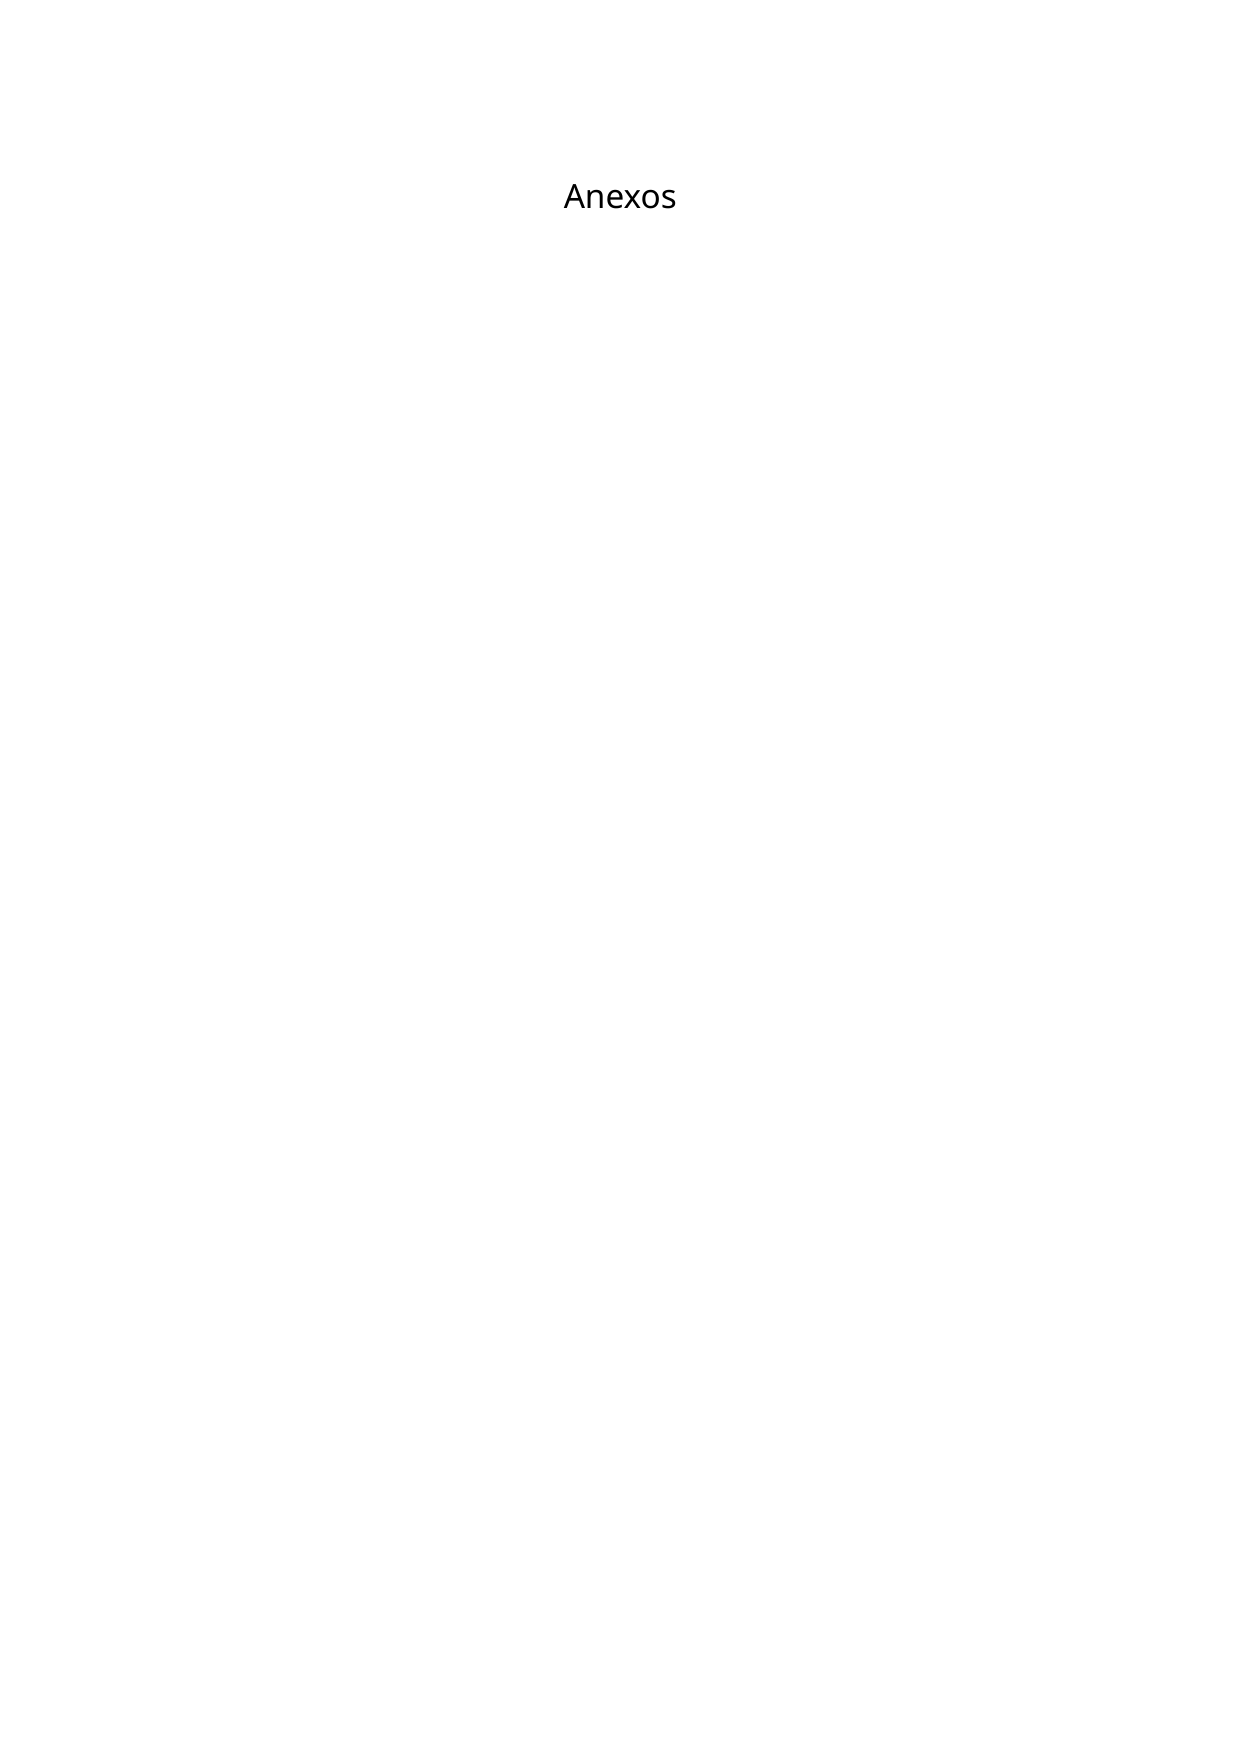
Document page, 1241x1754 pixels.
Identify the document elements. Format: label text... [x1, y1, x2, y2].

subtitle Anexos [177, 173, 1063, 218]
